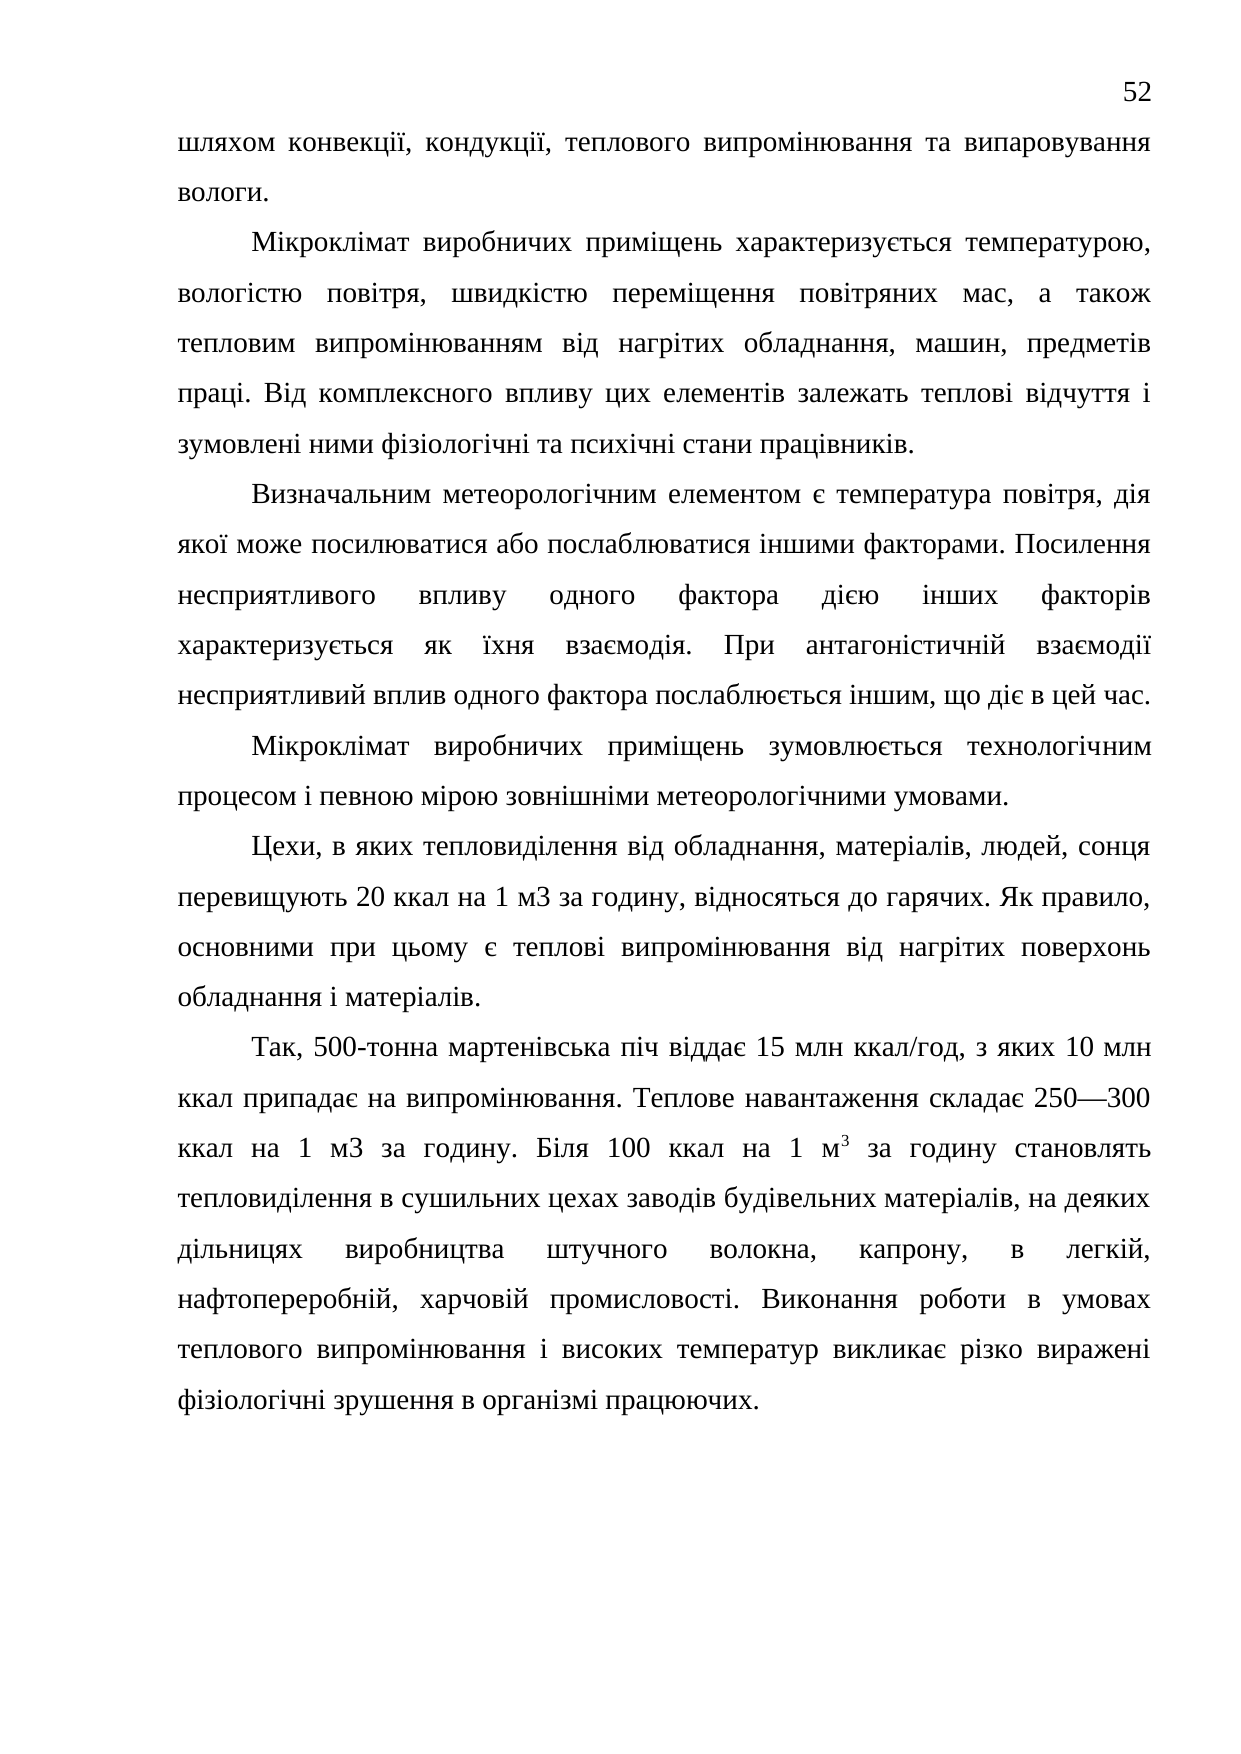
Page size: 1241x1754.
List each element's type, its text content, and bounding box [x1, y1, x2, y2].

text Мікроклімат виробничих приміщень характеризується температурою, вологістю повітря, швидкістю переміщення повітряних мас, а також тепловим випромінюванням від нагрітих обладнання, машин, предметів праці. Від комплексного впливу цих елементів залежать теплові відчуття і зумовлені ними фізіологічні та психічні стани працівників. [177, 224, 1152, 459]
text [177, 124, 1152, 208]
text Цехи, в яких тепловиділення від обладнання, матеріалів, людей, сонця перевищують 20 ккал на 1 м3 за годину, відносяться до гарячих. Як правило, основними при цьому є теплові випромінювання від нагрітих поверхонь обладнання і матеріалів. [177, 828, 1152, 1013]
text Так, 500-тонна мартенівська піч віддає 15 млн ккал/год, з яких 10 млн ккал припадає на випромінювання. Теплове навантаження складає 250—300 ккал на 1 м3 за годину. Біля 100 ккал на 1 м3 за годину становлять тепловиділення в сушильних цехах заводів будівельних матеріалів, на деяких дільницях виробництва штучного волокна, капрону, в легкій, нафтопереробній, харчовій промисловості. Виконання роботи в умовах теплового випромінювання і високих температур викликає різко виражені фізіологічні зрушення в організмі працюючих. [177, 1029, 1152, 1415]
text Визначальним метеорологічним елементом є температура повітря, дія якої може посилюватися або послаблюватися іншими факторами. Посилення несприятливого впливу одного фактора дією інших факторів характеризується як їхня взаємодія. При антагоністичній взаємодії несприятливий вплив одного фактора послаблюється іншим, що діє в цей час. [177, 476, 1152, 711]
text Мікроклімат виробничих приміщень зумовлюється технологічним процесом і певною мірою зовнішніми метеорологічними умовами. [177, 728, 1152, 812]
